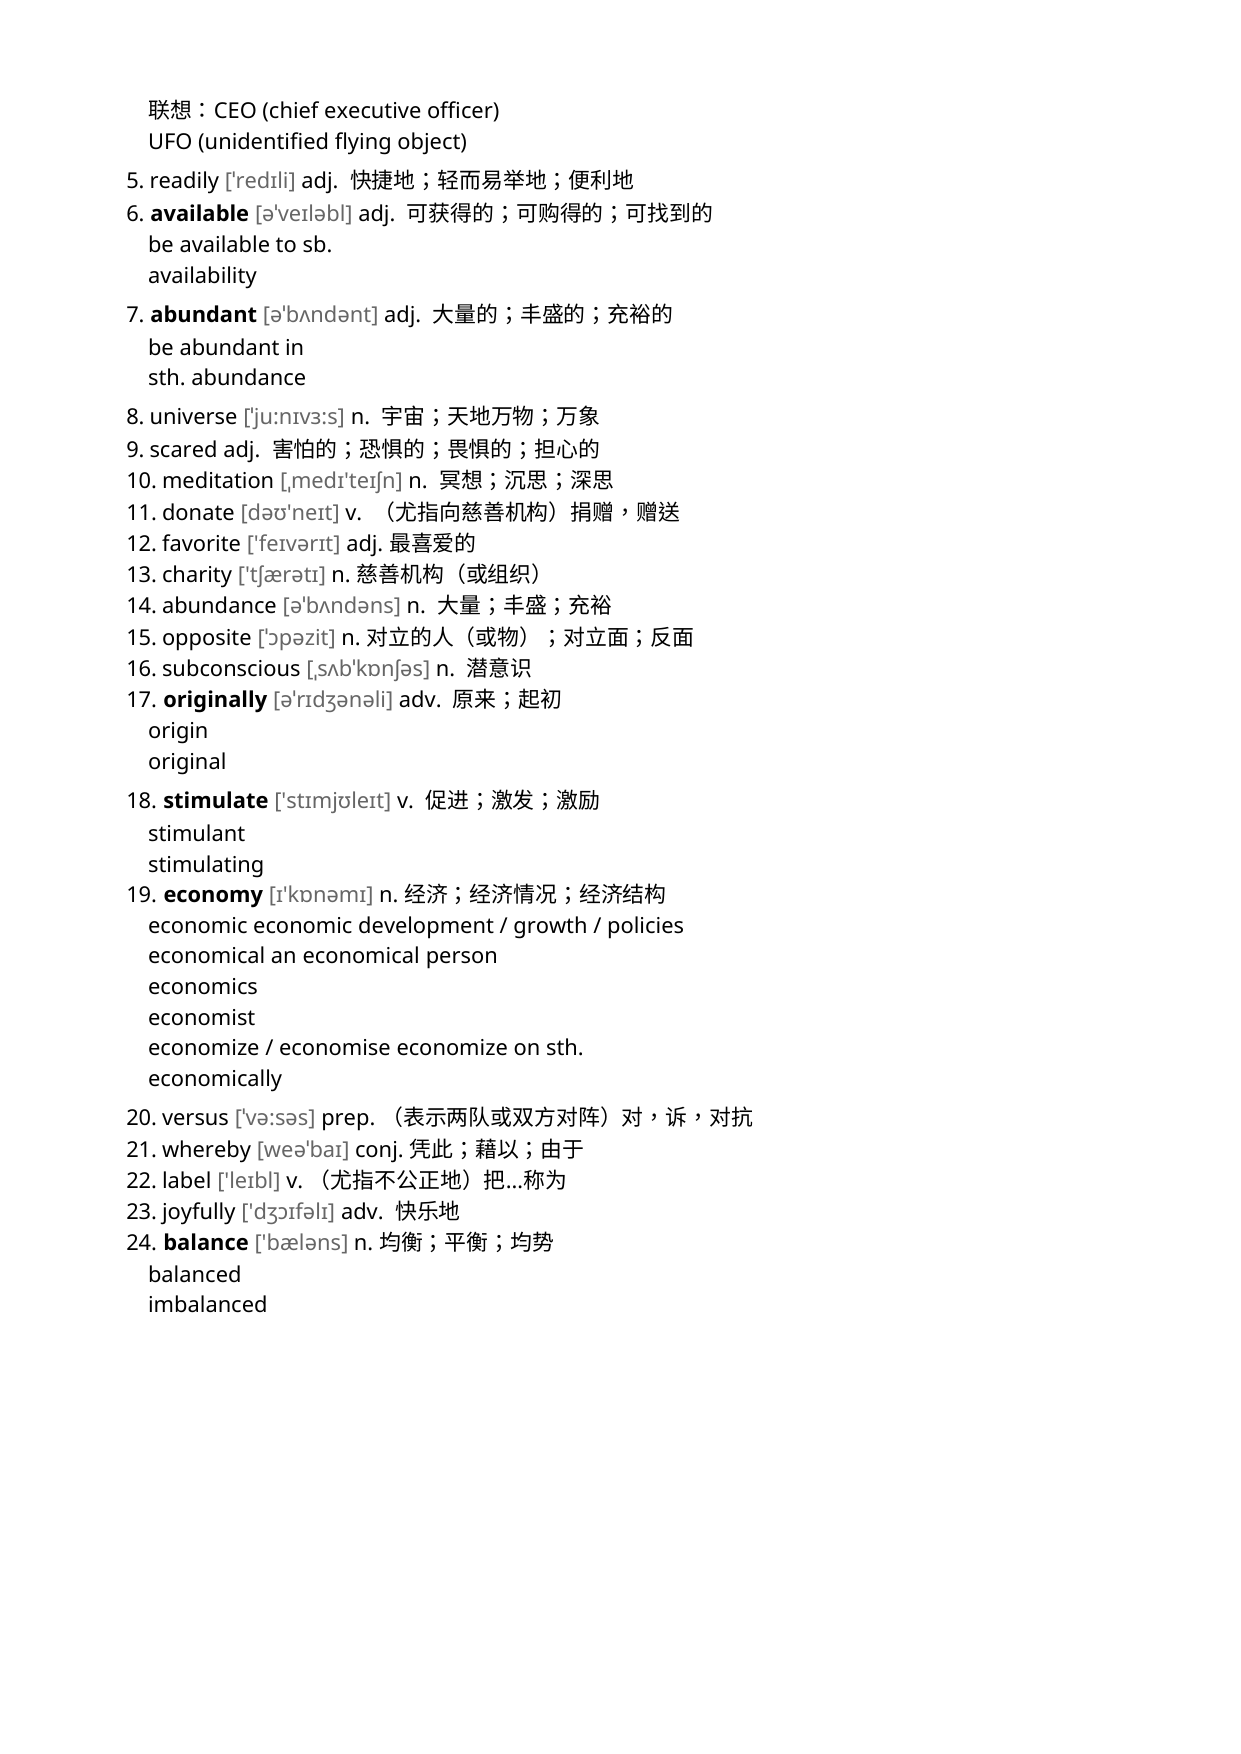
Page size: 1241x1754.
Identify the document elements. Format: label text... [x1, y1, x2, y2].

text balanced imbalanced [148, 1259, 269, 1319]
list joyfully ['dʒɔɪfəlɪ] adv. 快乐地 [126, 1196, 1134, 1226]
text be available to sb. availability [148, 229, 333, 289]
list readily [ˈredɪli] adj. 快捷地；轻而易举地；便利地 [126, 156, 1134, 196]
list originally [əˈrɪdʒənəli] adv. 原来；起初 [126, 684, 1134, 714]
text origin original [148, 715, 228, 776]
list abundant [əˈbʌndənt] adj. 大量的；丰盛的；充裕的 [126, 290, 1134, 330]
list scared adj. 害怕的；恐惧的；畏惧的；担心的 [126, 434, 1134, 464]
list universe [ˈju:nɪvɜ:s] n. 宇宙；天地万物；万象 [126, 393, 1134, 433]
list stimulate ['stɪmjʊleɪt] v. 促进；激发；激励 [126, 777, 1134, 816]
list balance ['bæləns] n. 均衡；平衡；均势 [126, 1227, 1134, 1257]
list available [əˈveɪləbl] adj. 可获得的；可购得的；可找到的 [126, 198, 1134, 228]
text economics economist [148, 971, 261, 1031]
list whereby [weəˈbaɪ] conj. 凭此；藉以；由于 [126, 1134, 1134, 1163]
list donate [dəʊ'neɪt] v. （尤指向慈善机构）捐赠，赠送 [126, 497, 1134, 526]
list favorite ['feɪvərɪt] adj. 最喜爱的 [126, 528, 1134, 558]
text 联想：CEO (chief executive officer) UFO (unidentified flying object) [148, 95, 502, 156]
list charity ['tʃærətɪ] n. 慈善机构（或组织） [126, 559, 1134, 589]
text stimulant stimulating [148, 818, 265, 878]
text economize / economise economize on sth. economically [148, 1032, 588, 1093]
list versus [ˈvə:səs] prep. （表示两队或双方对阵）对，诉，对抗 [126, 1093, 1134, 1133]
list meditation [ˌmedɪ'teɪʃn] n. 冥想；沉思；深思 [126, 465, 1134, 495]
list abundance [əˈbʌndəns] n. 大量；丰盛；充裕 [126, 590, 1134, 620]
text be abundant in sth. abundance [148, 332, 347, 392]
list economy [ɪ'kɒnəmɪ] n. 经济；经济情况；经济结构economic economic development / growth / policies economical an economical person [126, 879, 689, 970]
list opposite [ˈɔpəzit] n. 对立的人（或物）；对立面；反面 [126, 622, 1134, 651]
list label ['leɪbl] v. （尤指不公正地）把…称为 [126, 1165, 1134, 1195]
list subconscious [ˌsʌbˈkɒnʃəs] n. 潜意识 [126, 653, 1134, 683]
